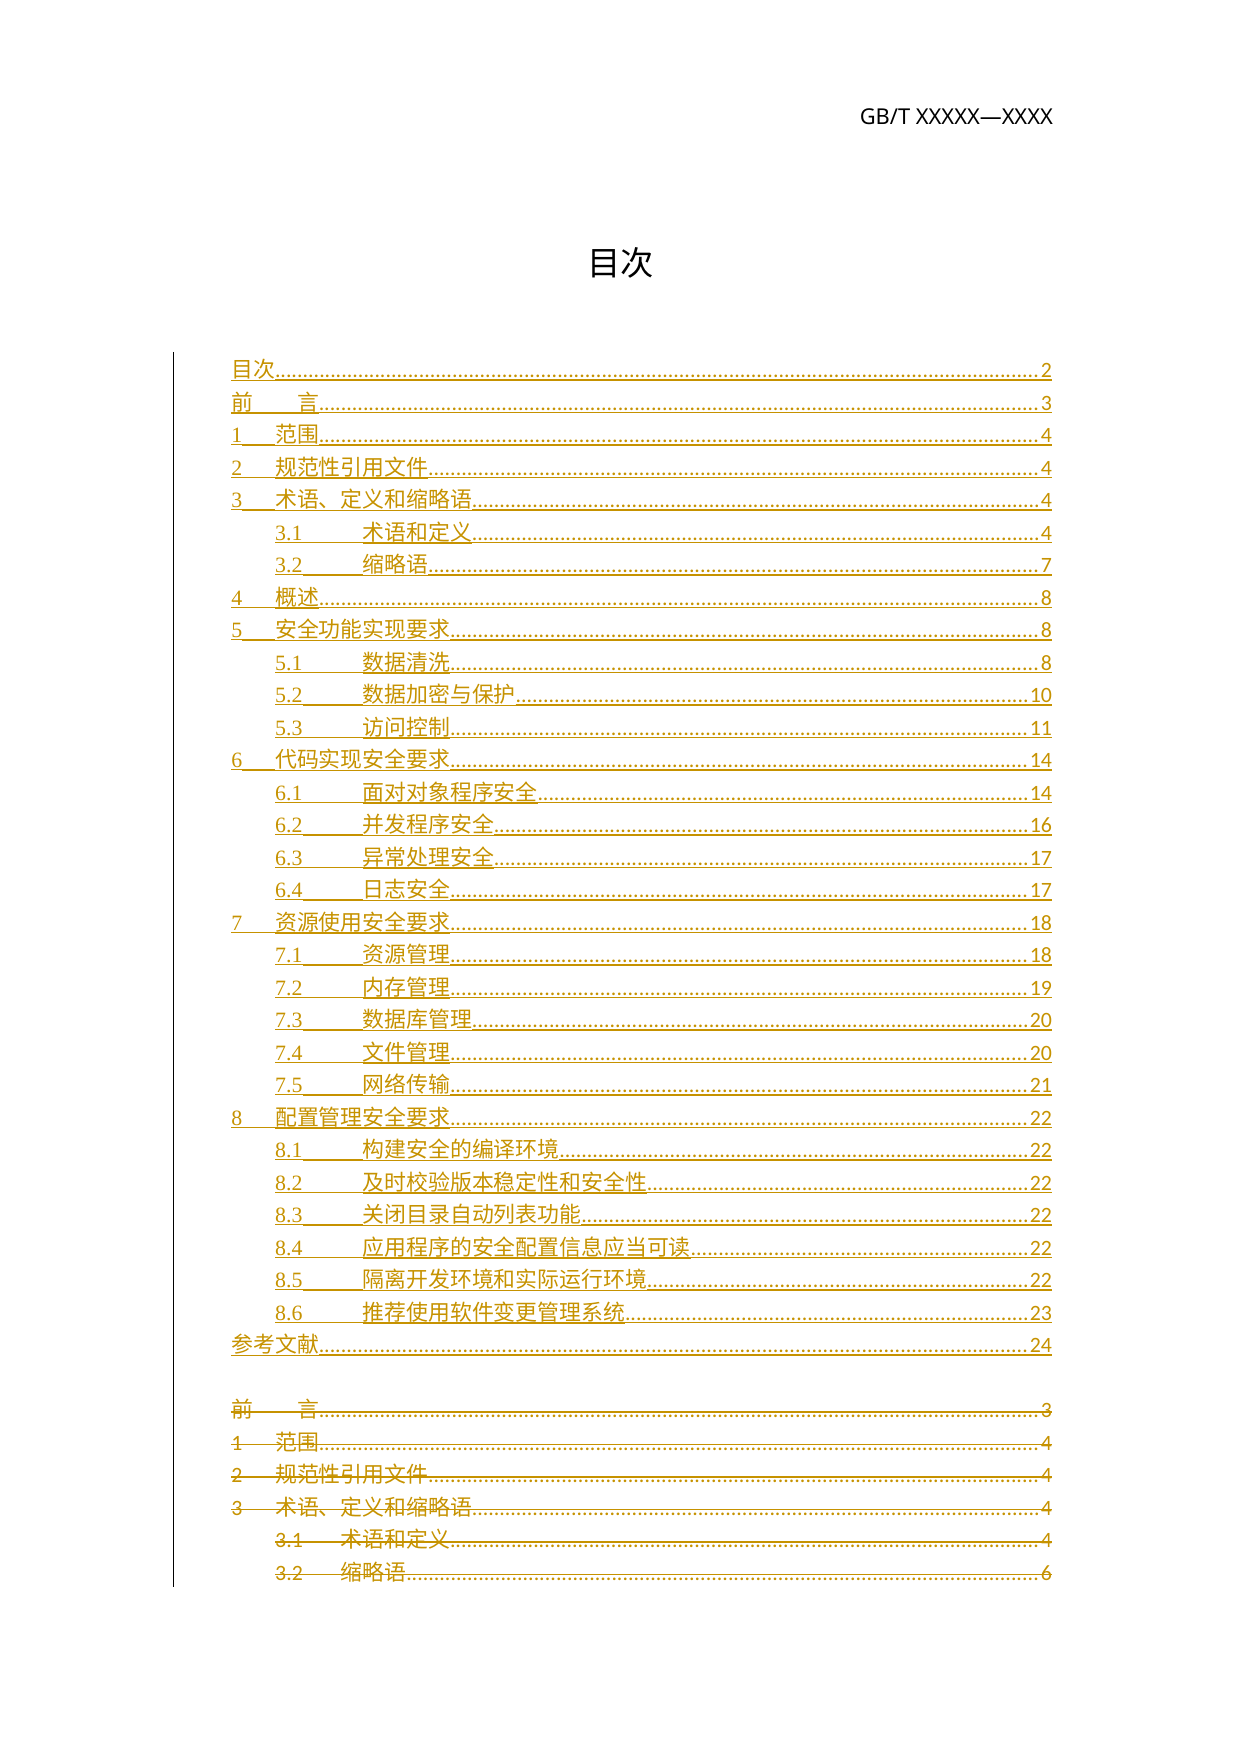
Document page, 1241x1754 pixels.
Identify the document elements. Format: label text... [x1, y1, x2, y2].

text 目次 [187, 229, 1053, 294]
